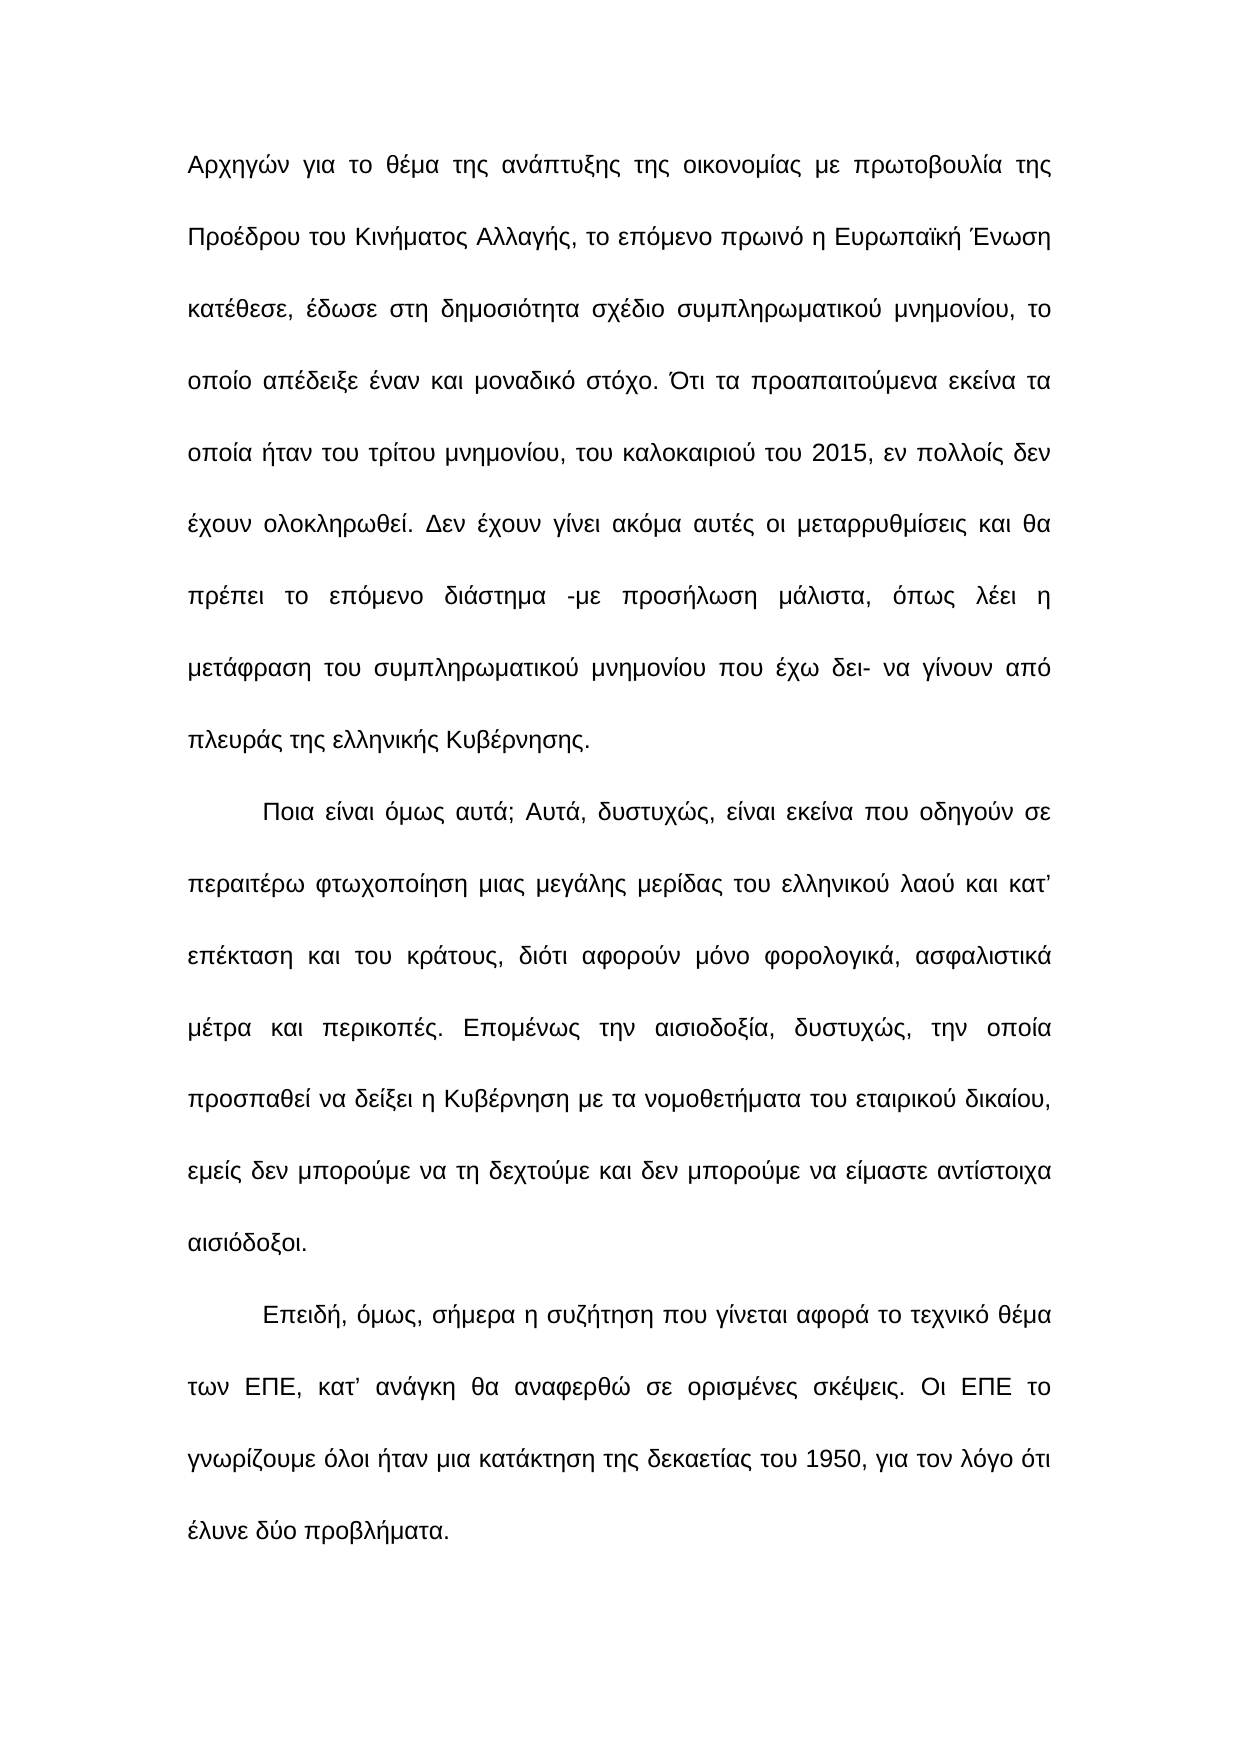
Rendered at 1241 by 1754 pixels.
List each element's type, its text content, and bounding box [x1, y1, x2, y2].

text Επειδή, όμως, σήμερα η συζήτηση που γίνεται αφορά το τεχνικό θέμα των ΕΠΕ, κατ’ ανάγκη θα αναφερθώ σε ορισμένες σκέψεις. Οι ΕΠΕ το γνωρίζουμε όλοι ήταν μια κατάκτηση της δεκαετίας του 1950, για τον λόγο ότι έλυνε δύο προβλήματα. [187, 1300, 1053, 1544]
text Ποια είναι όμως αυτά; Αυτά, δυστυχώς, είναι εκείνα που οδηγούν σε περαιτέρω φτωχοποίηση μιας μεγάλης μερίδας του ελληνικού λαού και κατ’ επέκταση και του κράτους, διότι αφορούν μόνο φορολογικά, ασφαλιστικά μέτρα και περικοπές. Επομένως την αισιοδοξία, δυστυχώς, την οποία προσπαθεί να δείξει η Κυβέρνηση με τα νομοθετήματα του εταιρικού δικαίου, εμείς δεν μπορούμε να τη δεχτούμε και δεν μπορούμε να είμαστε αντίστοιχα αισιόδοξοι. [187, 797, 1053, 1257]
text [187, 150, 1053, 754]
